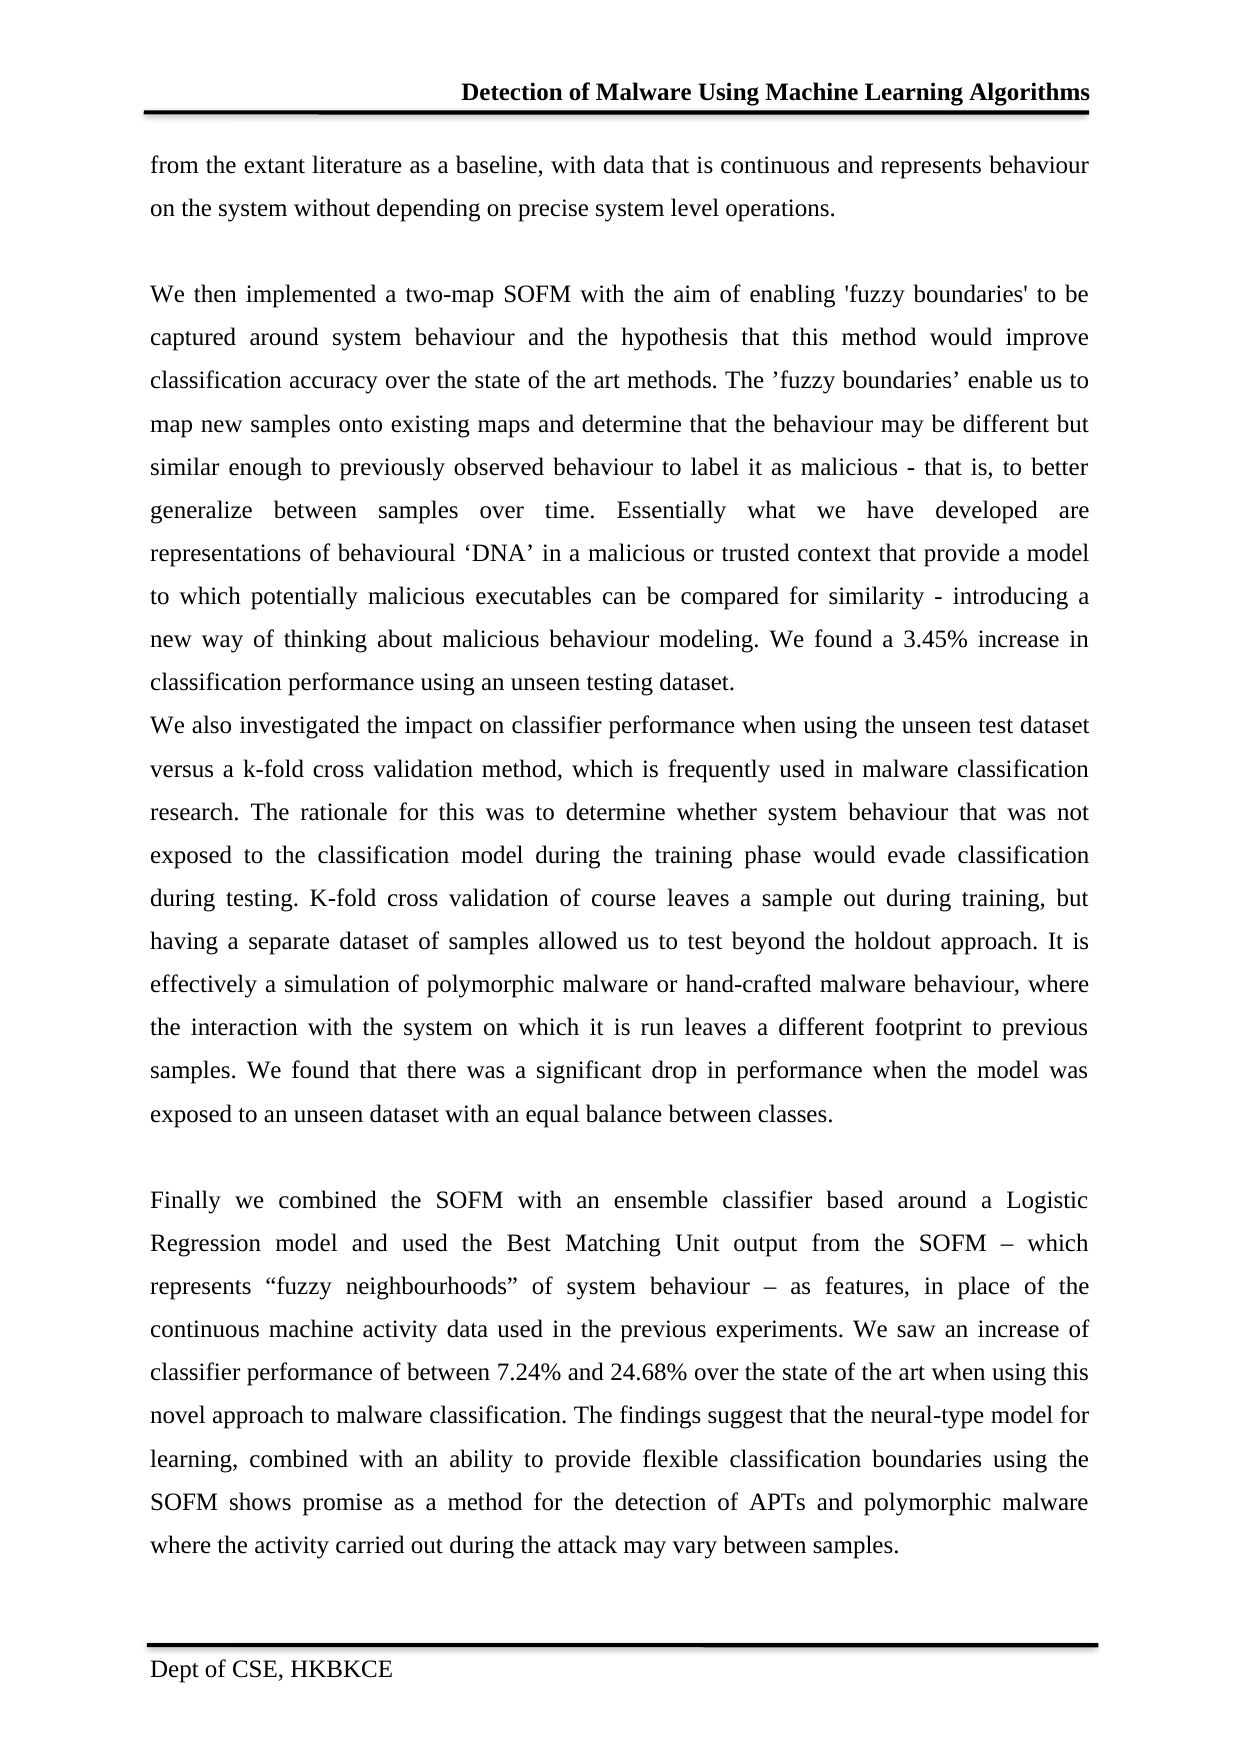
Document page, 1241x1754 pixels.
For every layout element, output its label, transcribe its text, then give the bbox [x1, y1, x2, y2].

text Finally we combined the SOFM with an ensemble classifier based around a Logistic Regression model and used the Best Matching Unit output from the SOFM – which represents “fuzzy neighbourhoods” of system behaviour – as features, in place of the continuous machine activity data used in the previous experiments. We saw an increase of classifier performance of between 7.24% and 24.68% over the state of the art when using this novel approach to malware classification. The findings suggest that the neural-type model for learning, combined with an ability to provide flexible classification boundaries using the SOFM shows promise as a method for the detection of APTs and polymorphic malware where the activity carried out during the attack may vary between samples. [150, 1185, 1090, 1559]
text from the extant literature as a baseline, with data that is continuous and represents behaviour on the system without depending on precise system level operations. [150, 150, 1090, 222]
text We also investigated the impact on classifier performance when using the unseen test dataset versus a k-fold cross validation method, which is frequently used in malware classification research. The rationale for this was to determine whether system behaviour that was not exposed to the classification model during the training phase would evade classification during testing. K-fold cross validation of course leaves a sample out during training, but having a separate dataset of samples allowed us to test beyond the holdout approach. It is effectively a simulation of polymorphic malware or hand-crafted malware behaviour, where the interaction with the system on which it is run leaves a different footprint to previous samples. We found that there was a significant drop in performance when the model was exposed to an unseen dataset with an equal balance between classes. [150, 711, 1090, 1127]
text We then implemented a two-map SOFM with the aim of enabling 'fuzzy boundaries' to be captured around system behaviour and the hypothesis that this method would improve classification accuracy over the state of the art methods. The ’fuzzy boundaries’ enable us to map new samples onto existing maps and determine that the behaviour may be different but similar enough to previously observed behaviour to label it as malicious - that is, to better generalize between samples over time. Essentially what we have developed are representations of behavioural ‘DNA’ in a malicious or trusted context that provide a model to which potentially malicious executables can be compared for similarity - introducing a new way of thinking about malicious behaviour modeling. We found a 3.45% increase in classification performance using an unseen testing dataset. [150, 279, 1090, 696]
